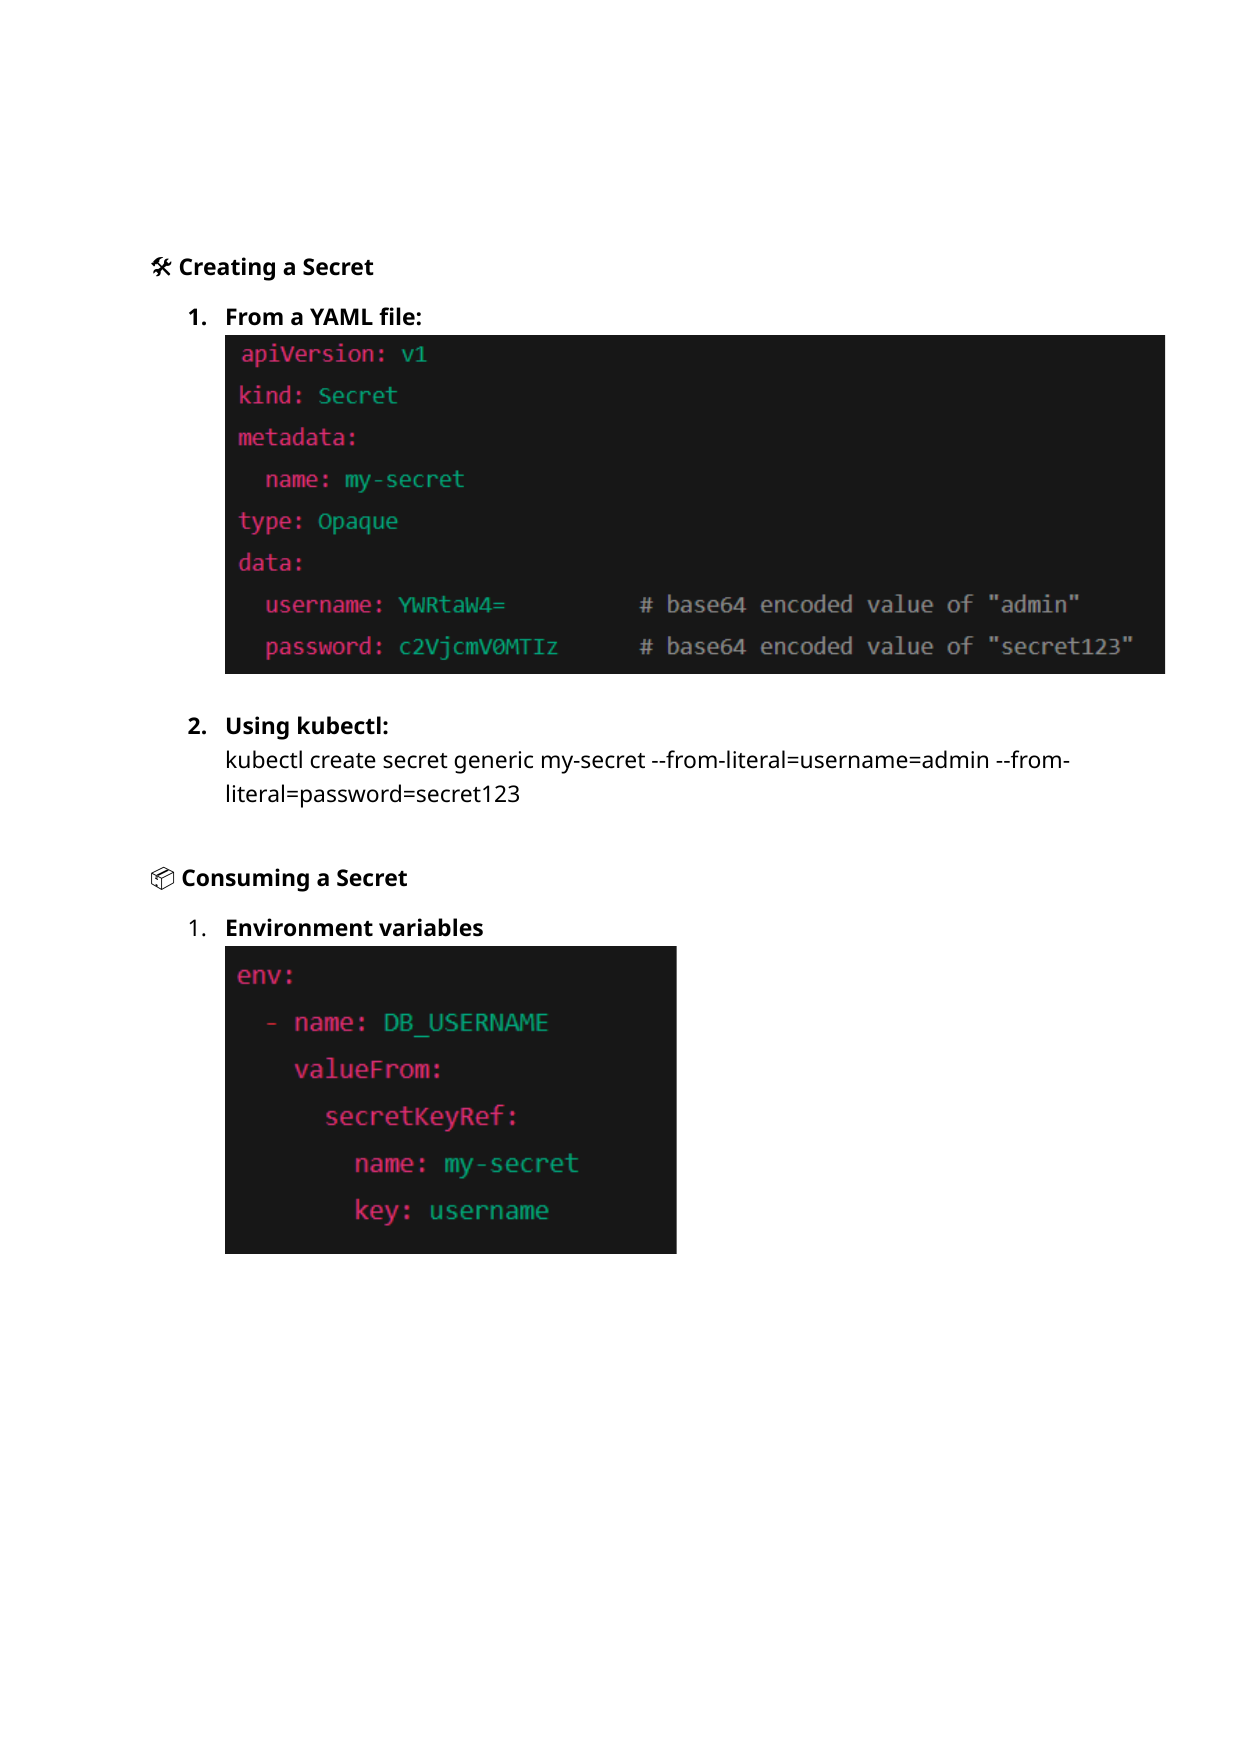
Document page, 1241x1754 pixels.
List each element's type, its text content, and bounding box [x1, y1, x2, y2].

list kubectl create secret generic my-secret --from-literal=username=admin --from-literal=password=secret123 [225, 744, 1090, 843]
picture [225, 946, 677, 1254]
text 📦 Consuming a Secret [150, 862, 1090, 893]
picture [225, 335, 1166, 674]
text 🛠️ Creating a Secret [150, 251, 1090, 282]
list Using kubectl: [187, 710, 1090, 741]
